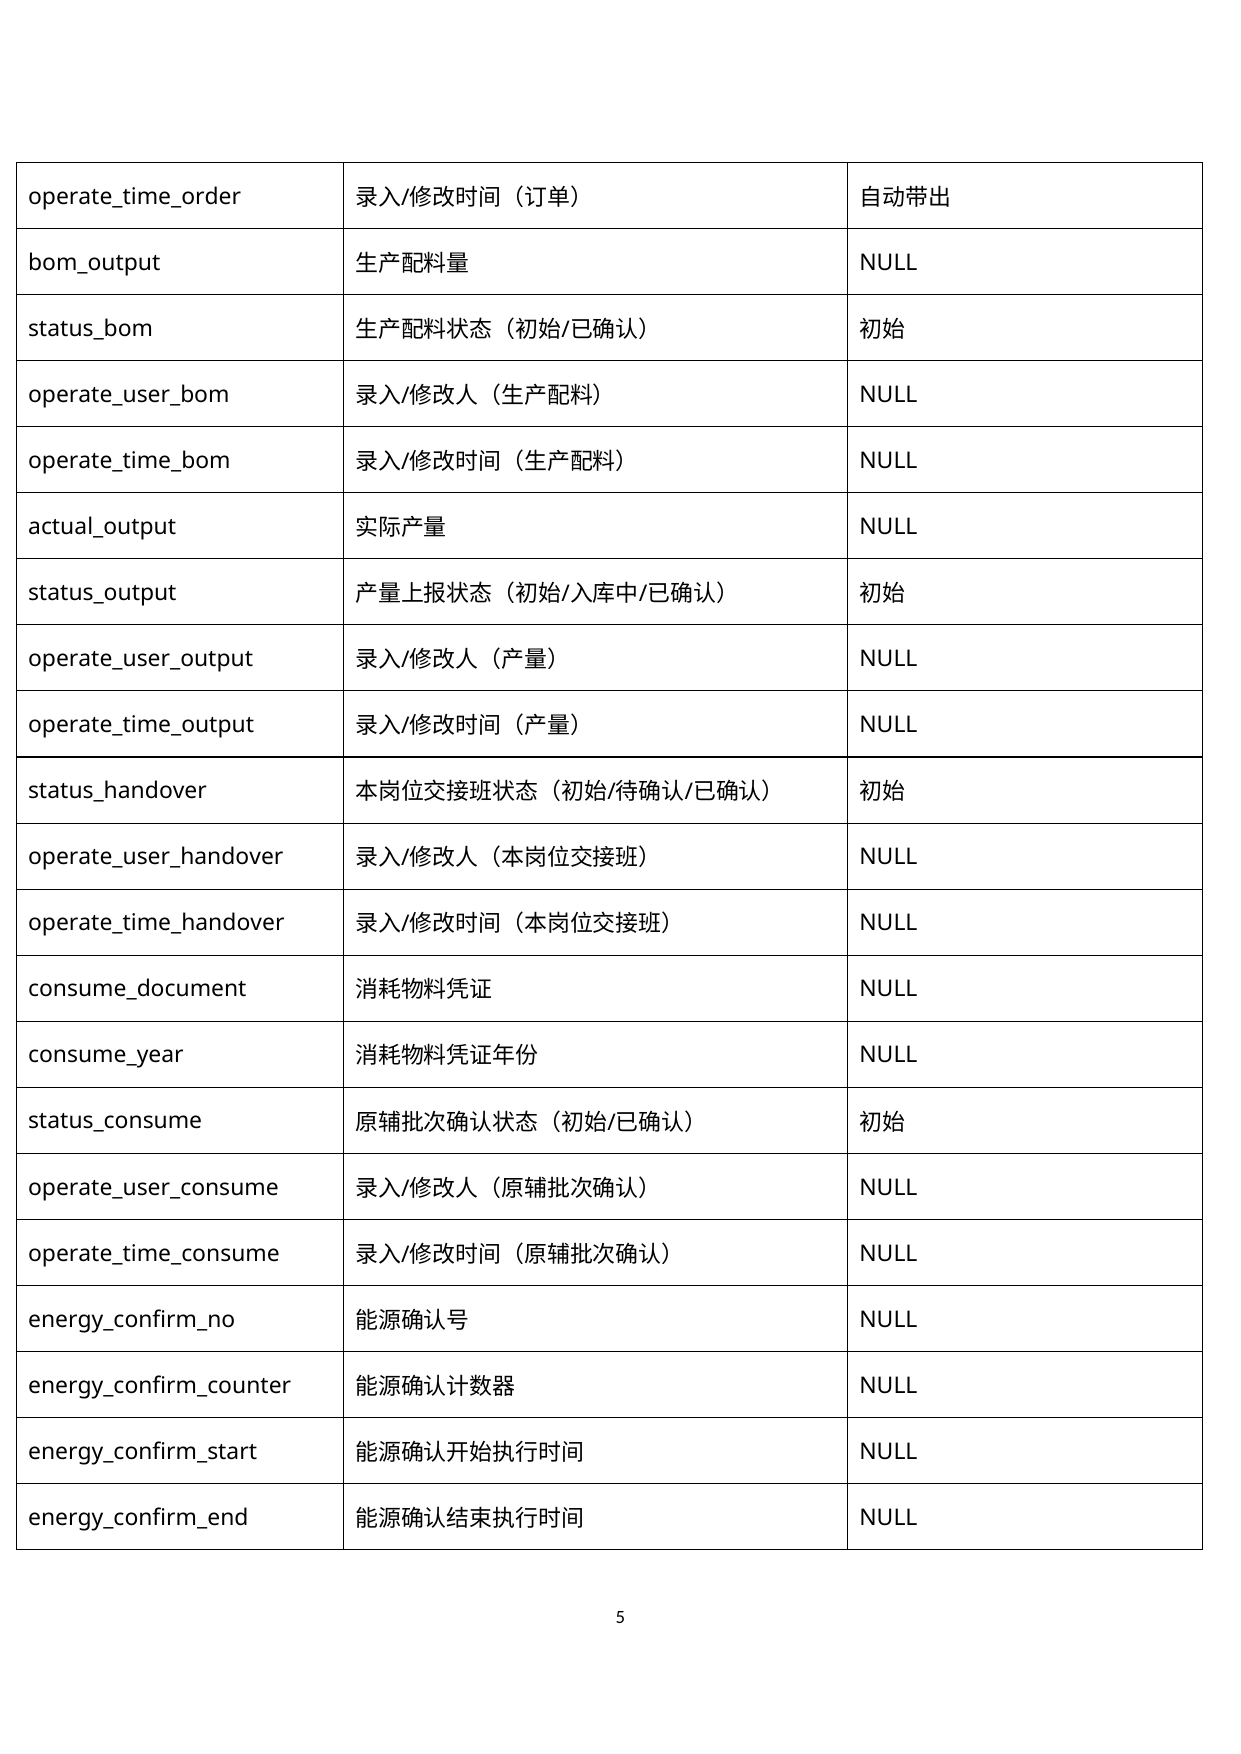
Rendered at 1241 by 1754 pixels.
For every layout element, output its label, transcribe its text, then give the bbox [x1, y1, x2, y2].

table_cell energy_confirm_no [17, 1286, 343, 1351]
table_cell 录入/修改时间（订单） [344, 163, 847, 228]
table_cell operate_user_consume [17, 1154, 343, 1219]
table_cell energy_confirm_end [17, 1484, 343, 1549]
table_cell 消耗物料凭证年份 [344, 1022, 847, 1087]
table_cell NULL [848, 229, 1202, 294]
table_cell consume_year [17, 1022, 343, 1087]
table_cell actual_output [17, 493, 343, 558]
table_cell NULL [848, 1484, 1202, 1549]
table_cell NULL [848, 824, 1202, 888]
table_cell operate_user_handover [17, 824, 343, 888]
table_cell NULL [848, 1022, 1202, 1087]
table_cell 生产配料状态（初始/已确认） [344, 295, 847, 360]
table_cell 初始 [848, 1088, 1202, 1153]
table_cell operate_time_output [17, 691, 343, 756]
table_cell NULL [848, 691, 1202, 756]
table_cell operate_time_consume [17, 1220, 343, 1285]
table_cell energy_confirm_counter [17, 1352, 343, 1417]
table_cell bom_output [17, 229, 343, 294]
table_cell NULL [848, 1286, 1202, 1351]
table_cell NULL [848, 1352, 1202, 1417]
table_cell NULL [848, 1220, 1202, 1285]
table_cell 消耗物料凭证 [344, 956, 847, 1021]
table_cell 录入/修改人（原辅批次确认） [344, 1154, 847, 1219]
table_cell 能源确认开始执行时间 [344, 1418, 847, 1483]
table_cell 能源确认计数器 [344, 1352, 847, 1417]
table_cell NULL [848, 625, 1202, 690]
table_cell operate_user_bom [17, 361, 343, 426]
table_cell 录入/修改时间（产量） [344, 691, 847, 756]
table_cell 录入/修改人（生产配料） [344, 361, 847, 426]
table_cell NULL [848, 427, 1202, 492]
table_cell 能源确认结束执行时间 [344, 1484, 847, 1549]
table_cell 录入/修改人（产量） [344, 625, 847, 690]
table_cell operate_user_output [17, 625, 343, 690]
table_cell operate_time_order [17, 163, 343, 228]
table_cell energy_confirm_start [17, 1418, 343, 1483]
table_cell NULL [848, 361, 1202, 426]
table_cell NULL [848, 1418, 1202, 1483]
table_cell 能源确认号 [344, 1286, 847, 1351]
table_cell status_handover [17, 758, 343, 822]
table_cell 初始 [848, 758, 1202, 822]
table_cell 自动带出 [848, 163, 1202, 228]
table_cell status_bom [17, 295, 343, 360]
table_cell NULL [848, 890, 1202, 954]
table_cell NULL [848, 493, 1202, 558]
table_cell status_consume [17, 1088, 343, 1153]
table_cell operate_time_handover [17, 890, 343, 954]
table_cell operate_time_bom [17, 427, 343, 492]
table_cell 产量上报状态（初始/入库中/已确认） [344, 559, 847, 624]
table_cell 原辅批次确认状态（初始/已确认） [344, 1088, 847, 1153]
table_cell 录入/修改时间（原辅批次确认） [344, 1220, 847, 1285]
table_cell consume_document [17, 956, 343, 1021]
table_cell 录入/修改人（本岗位交接班） [344, 824, 847, 888]
table_cell 生产配料量 [344, 229, 847, 294]
table_cell status_output [17, 559, 343, 624]
table_cell 初始 [848, 295, 1202, 360]
table_cell NULL [848, 956, 1202, 1021]
table_cell 本岗位交接班状态（初始/待确认/已确认） [344, 758, 847, 822]
table_cell 实际产量 [344, 493, 847, 558]
table_cell 初始 [848, 559, 1202, 624]
table_cell 录入/修改时间（生产配料） [344, 427, 847, 492]
table_cell NULL [848, 1154, 1202, 1219]
table_cell 录入/修改时间（本岗位交接班） [344, 890, 847, 954]
